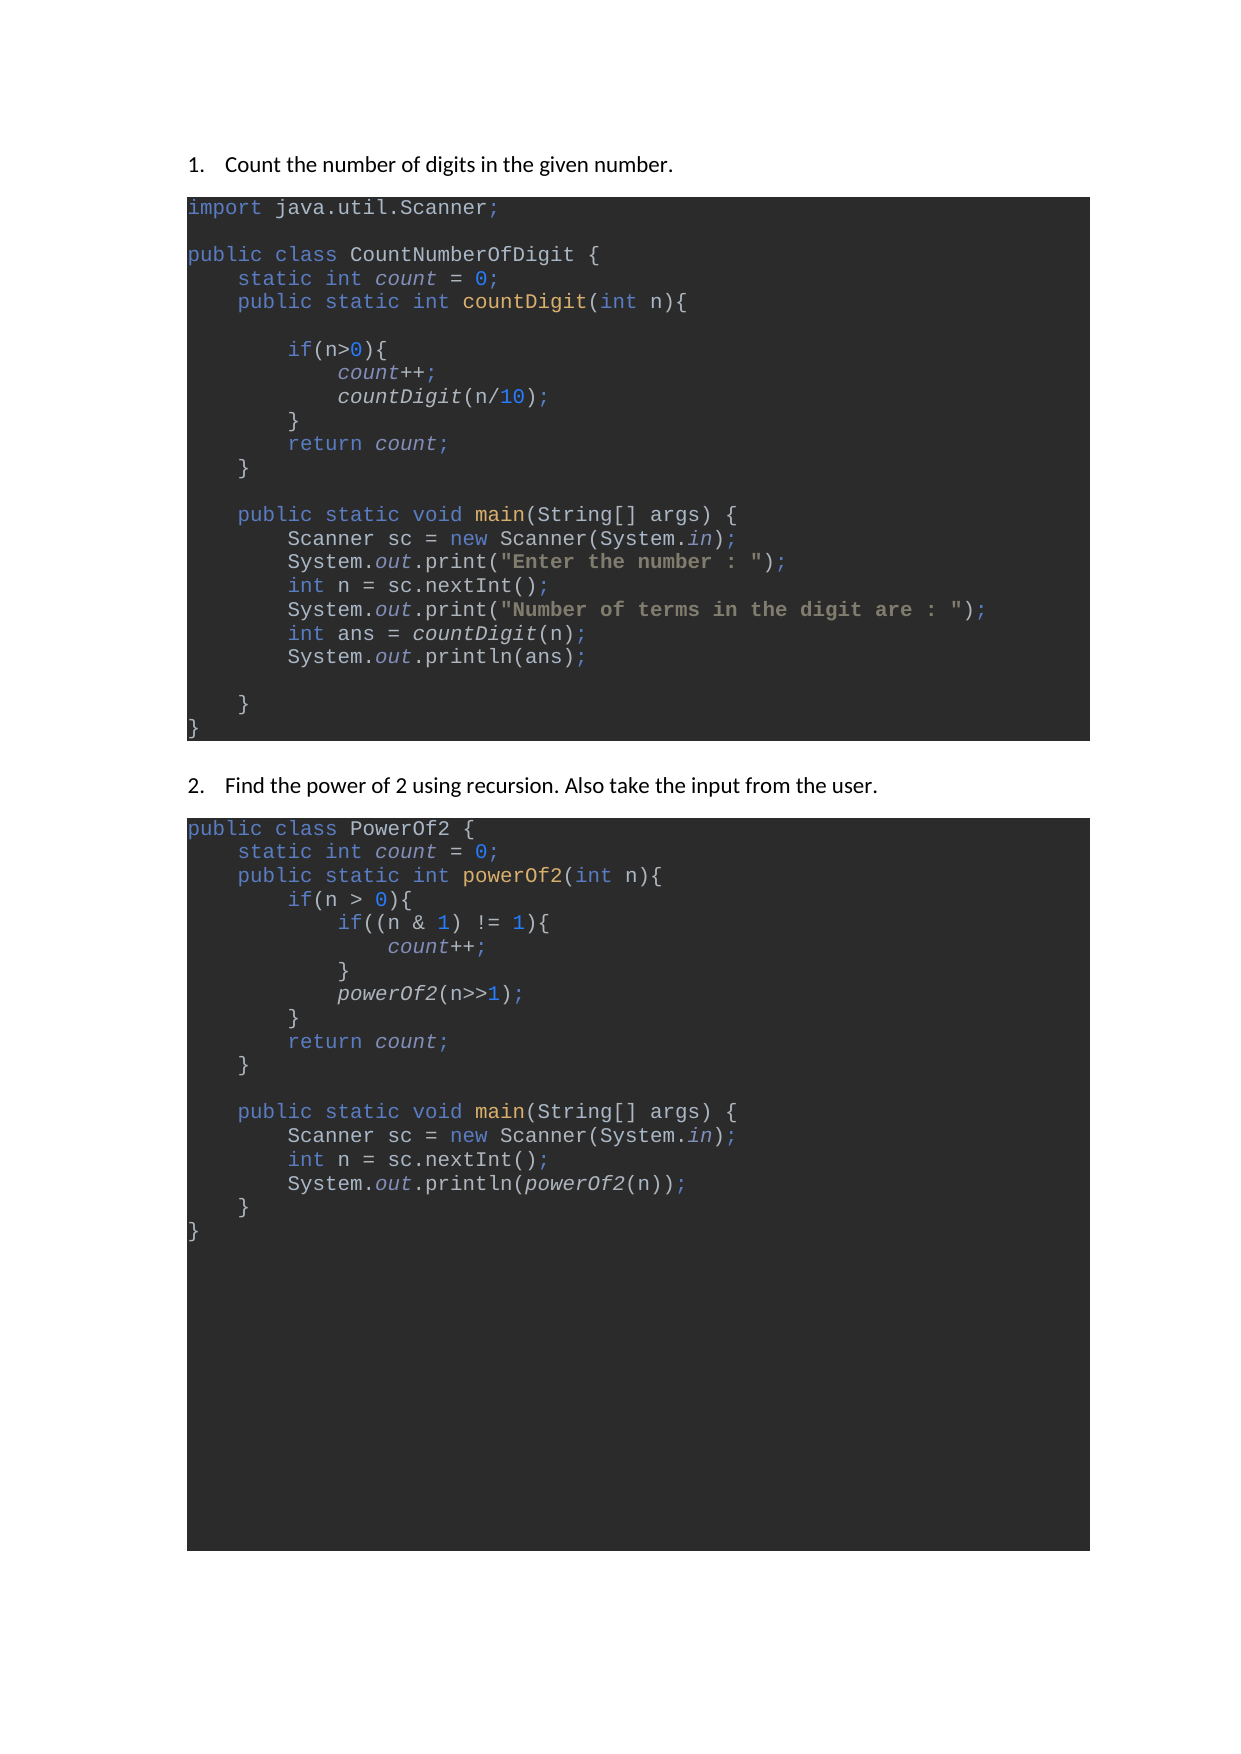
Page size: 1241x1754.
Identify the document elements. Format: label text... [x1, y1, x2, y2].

list Count the number of digits in the given number. [187, 150, 1090, 178]
list Find the power of 2 using recursion. Also take the input from the user. [187, 771, 1090, 799]
text public class PowerOf2 { static int count = 0; public static int powerOf2(int n){ if(n > 0){ if((n & 1) != 1){ count++; } powerOf2(n>>1); } return count; } public static void main(String[] args) { Scanner sc = new Scanner(System.in); int n = sc.nextInt(); System.out.println(powerOf2(n)); } } [187, 818, 1090, 1243]
text import java.util.Scanner; public class CountNumberOfDigit { static int count = 0; public static int countDigit(int n){ if(n>0){ count++; countDigit(n/10); } return count; } public static void main(String[] args) { Scanner sc = new Scanner(System.in); System.out.print("Enter the number : "); int n = sc.nextInt(); System.out.print("Number of terms in the digit are : "); int ans = countDigit(n); System.out.println(ans); [187, 197, 1090, 670]
text } } [187, 670, 1090, 741]
